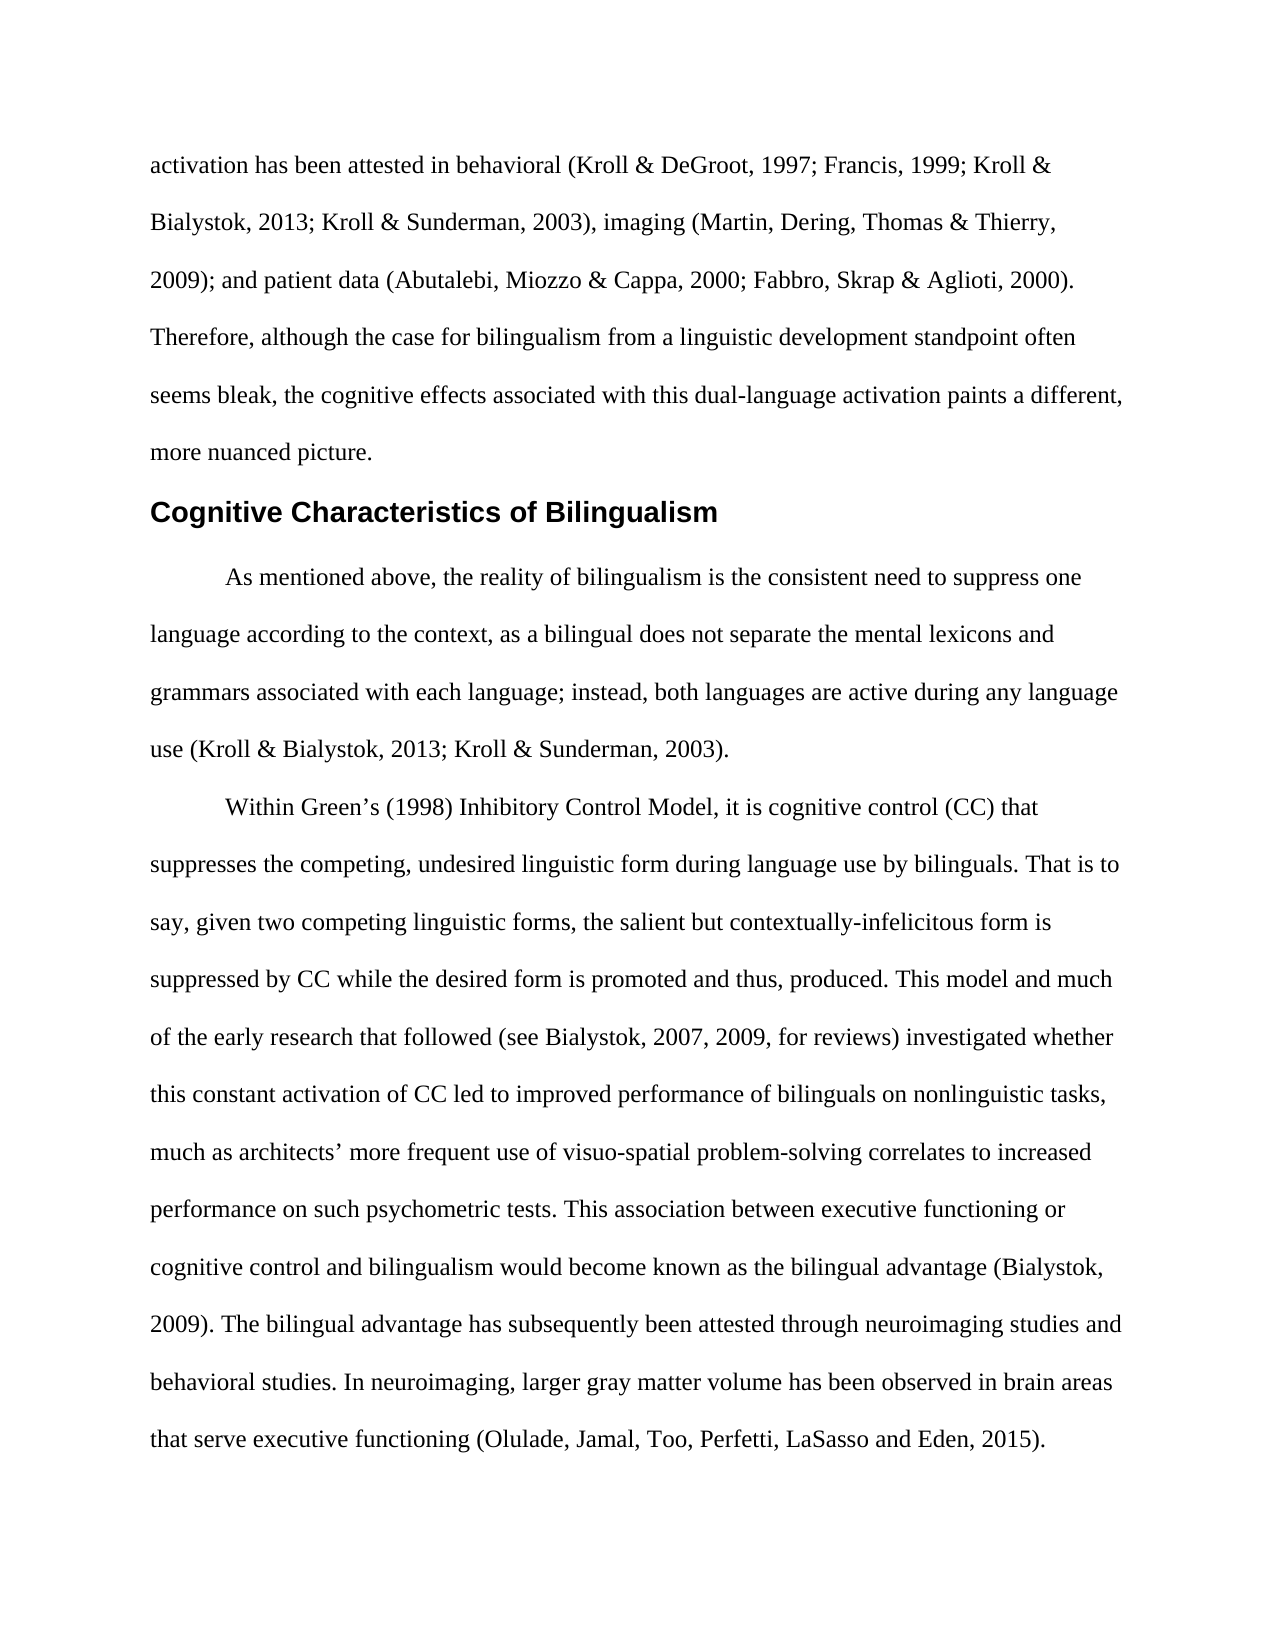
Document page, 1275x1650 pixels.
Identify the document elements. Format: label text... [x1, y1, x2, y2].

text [150, 792, 1125, 1453]
text As mentioned above, the reality of bilingualism is the consistent need to suppress one language according to the context, as a bilingual does not separate the mental lexicons and grammars associated with each language; instead, both languages are active during any language use (Kroll & Bialystok, 2013; Kroll & Sunderman, 2003). [150, 562, 1125, 763]
text Cognitive Characteristics of Bilingualism [150, 495, 1125, 528]
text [150, 150, 1125, 466]
